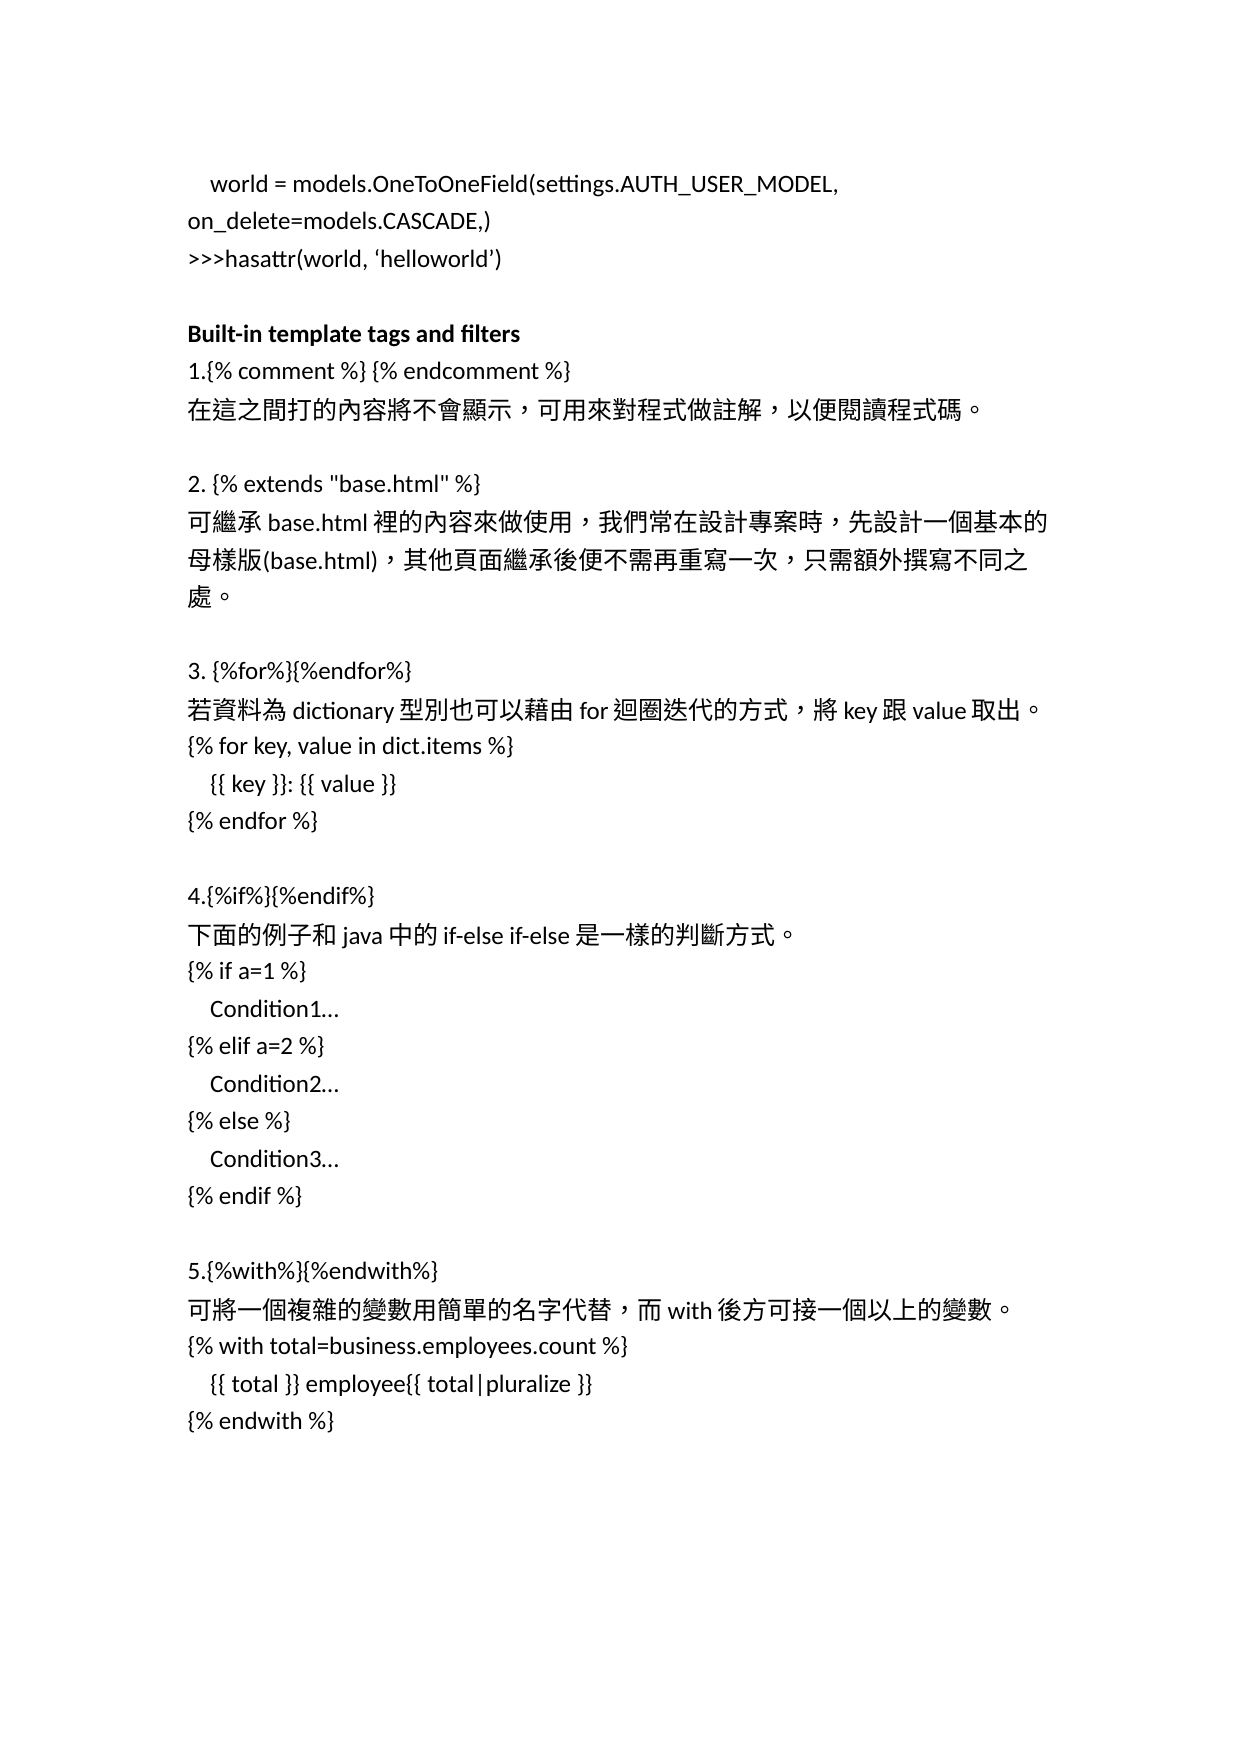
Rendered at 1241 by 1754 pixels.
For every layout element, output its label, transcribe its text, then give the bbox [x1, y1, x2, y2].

text >>>hasattr(world, ‘helloworld’) [187, 239, 1053, 277]
text {% else %} [187, 1102, 1053, 1139]
text {% endif %} [187, 1177, 1053, 1214]
text Condition3… [187, 1139, 1053, 1177]
text 4.{%if%}{%endif%} [187, 877, 1053, 914]
text 5.{%with%}{%endwith%} [187, 1252, 1053, 1289]
text Built-in template tags and filters [187, 314, 1053, 352]
text 2. {% extends "base.html" %} [187, 464, 1053, 502]
text 若資料為dictionary型別也可以藉由for迴圈迭代的方式，將key跟value取出。 [187, 689, 1053, 727]
text Condition2… [187, 1064, 1053, 1102]
text 可繼承base.html裡的內容來做使用，我們常在設計專案時，先設計一個基本的母樣版(base.html)，其他頁面繼承後便不需再重寫一次，只需額外撰寫不同之處。 [187, 502, 1053, 614]
text {% for key, value in dict.items %} [187, 727, 1053, 764]
text {% elif a=2 %} [187, 1027, 1053, 1064]
text 可將一個複雜的變數用簡單的名字代替，而with後方可接一個以上的變數。 [187, 1289, 1053, 1327]
text 下面的例子和java中的if-else if-else是一樣的判斷方式。 [187, 914, 1053, 952]
text {% endfor %} [187, 802, 1053, 839]
text {{ total }} employee{{ total|pluralize }} [187, 1364, 1053, 1402]
text world = models.OneToOneField(settings.AUTH_USER_MODEL, on_delete=models.CASCADE,) [187, 164, 1053, 239]
text {{ key }}: {{ value }} [187, 764, 1053, 802]
text 1.{% comment %} {% endcomment %} [187, 352, 1053, 389]
text {% if a=1 %} [187, 952, 1053, 989]
text {% endwith %} [187, 1402, 1053, 1439]
text {% with total=business.employees.count %} [187, 1327, 1053, 1364]
text 在這之間打的內容將不會顯示，可用來對程式做註解，以便閱讀程式碼。 [187, 389, 1053, 427]
text Condition1… [187, 989, 1053, 1027]
text 3. {%for%}{%endfor%} [187, 652, 1053, 689]
